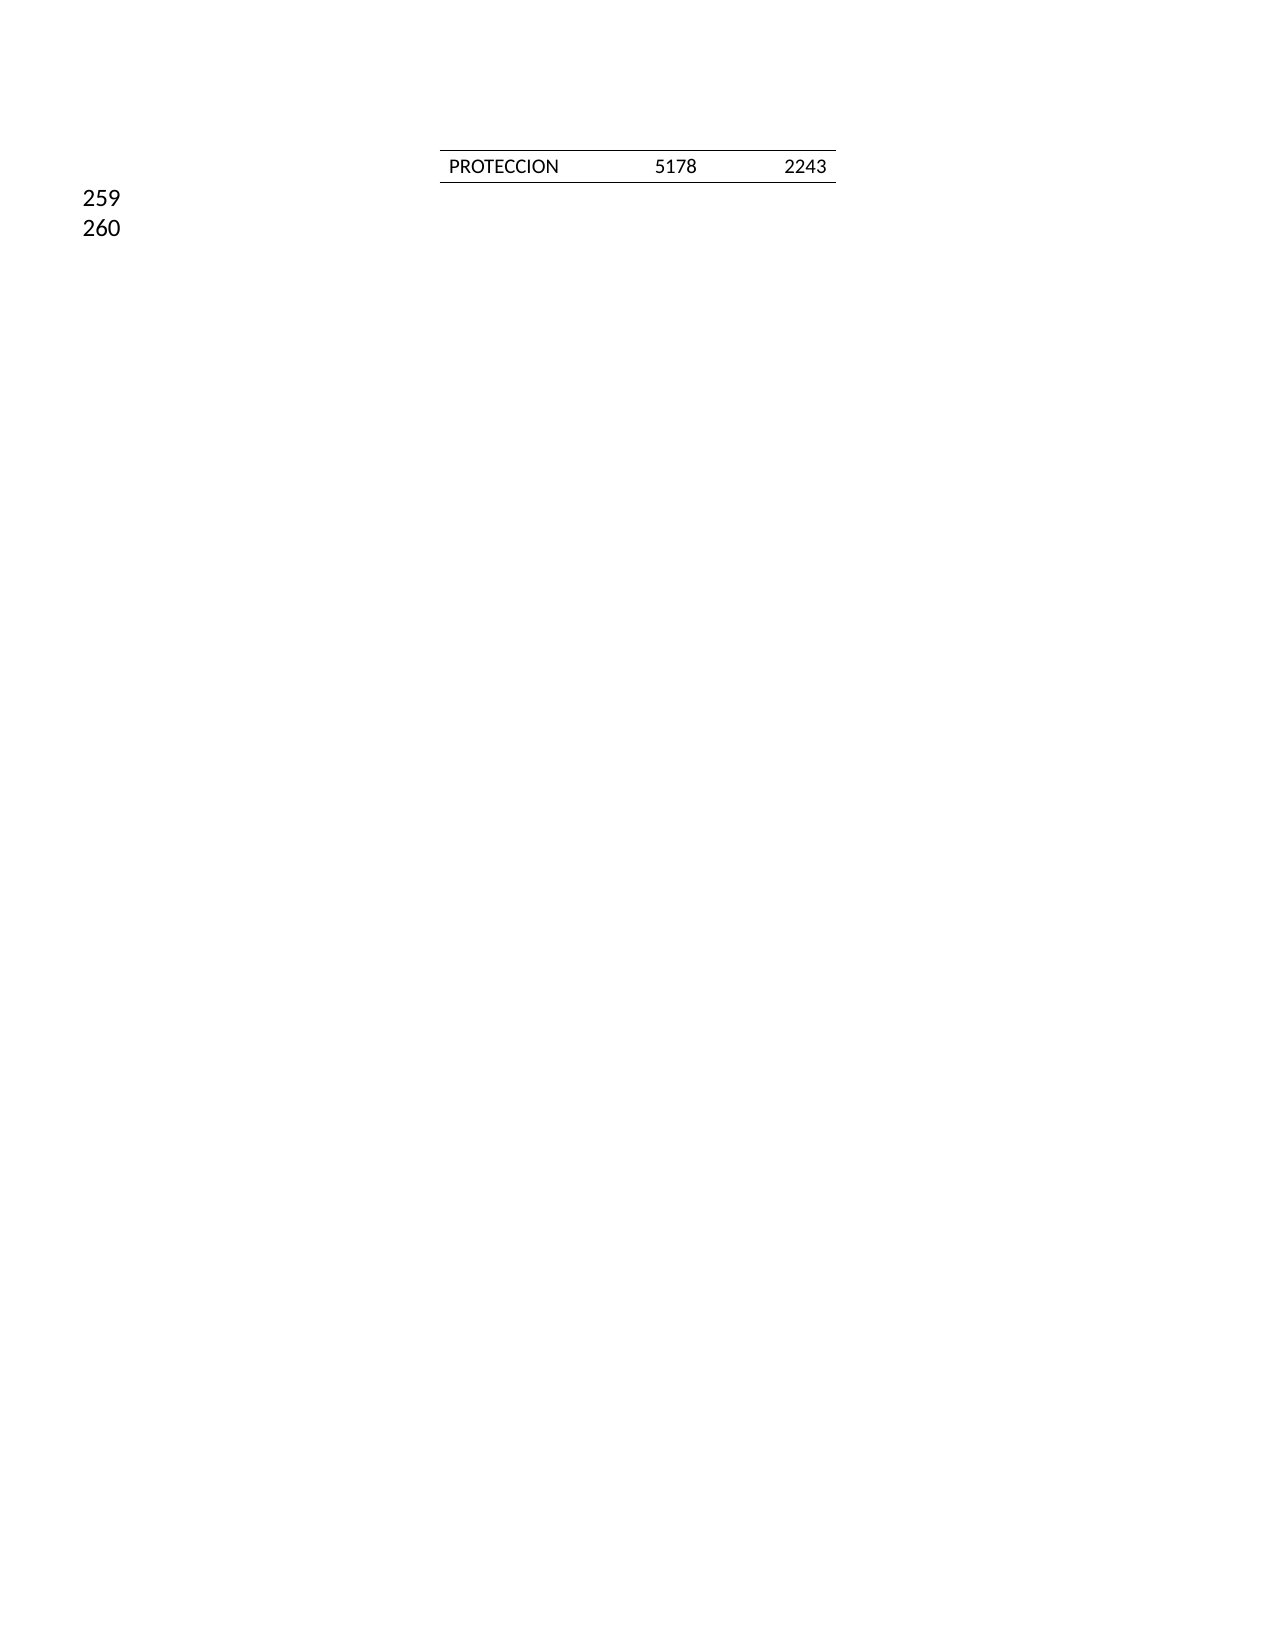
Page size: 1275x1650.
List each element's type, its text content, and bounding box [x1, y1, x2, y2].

table_cell 5178 [604, 151, 710, 181]
table_cell 2243 [710, 151, 836, 181]
table_cell PROTECCION [440, 151, 604, 181]
